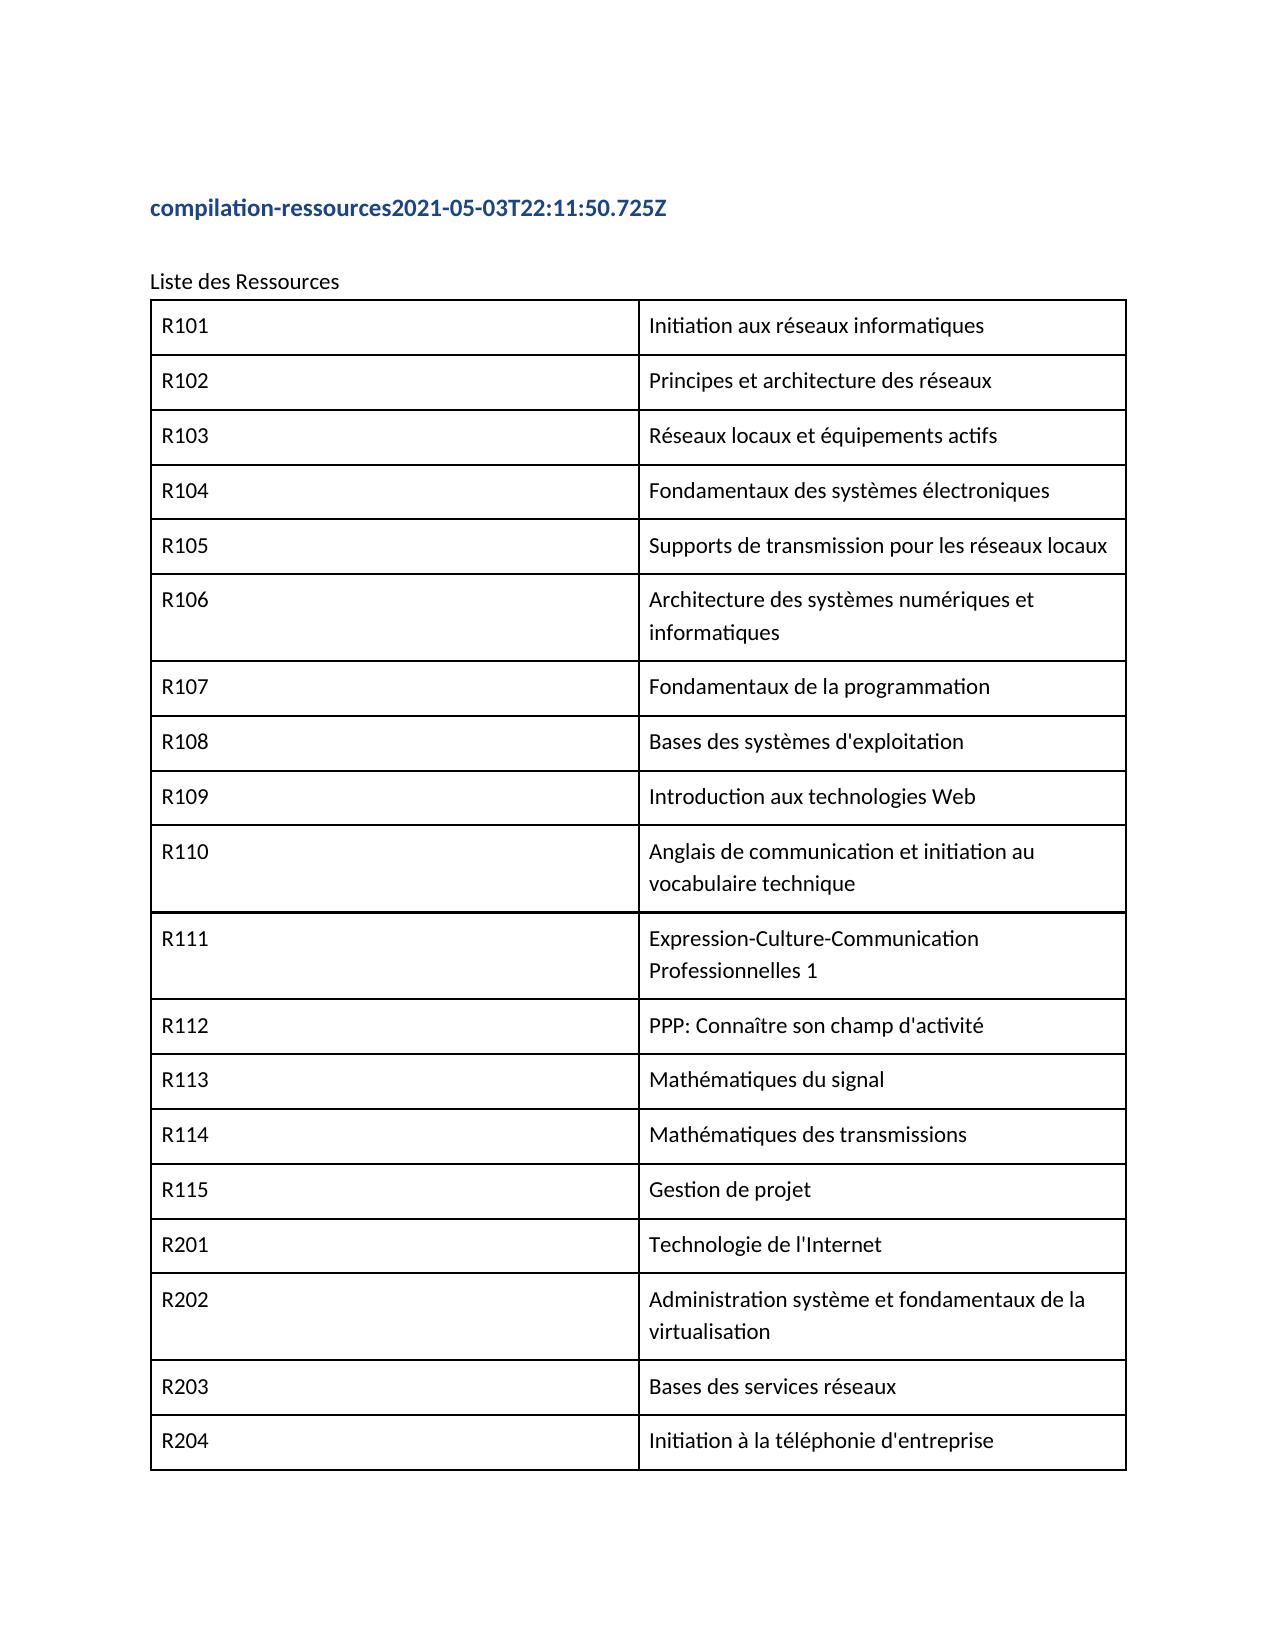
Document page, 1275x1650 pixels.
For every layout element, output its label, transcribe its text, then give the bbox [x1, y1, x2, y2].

table_cell R114 [152, 1110, 638, 1163]
table_cell R204 [152, 1416, 638, 1469]
table_header R101 [152, 301, 638, 354]
table_cell R113 [152, 1055, 638, 1108]
table_cell R202 [152, 1274, 638, 1359]
table_cell R112 [152, 1000, 638, 1053]
table_cell R102 [152, 356, 638, 409]
table_cell Principes et architecture des réseaux [640, 356, 1125, 409]
table_cell R106 [152, 575, 638, 660]
table_cell R104 [152, 466, 638, 518]
table_cell Technologie de l'Internet [640, 1220, 1125, 1272]
table_cell R110 [152, 826, 638, 911]
table_cell Réseaux locaux et équipements actifs [640, 411, 1125, 463]
table_cell R108 [152, 717, 638, 769]
table_cell Bases des services réseaux [640, 1361, 1125, 1414]
text Liste des Ressources [150, 267, 1125, 295]
table_cell Anglais de communication et initiation au vocabulaire technique [640, 826, 1125, 911]
table_cell R109 [152, 772, 638, 824]
subtitle compilation-ressources2021-05-03T22:11:50.725Z [150, 192, 1125, 222]
table_cell Mathématiques des transmissions [640, 1110, 1125, 1163]
table_cell R103 [152, 411, 638, 463]
table_cell Bases des systèmes d'exploitation [640, 717, 1125, 769]
table_cell R203 [152, 1361, 638, 1414]
table_cell PPP: Connaître son champ d'activité [640, 1000, 1125, 1053]
table_cell Architecture des systèmes numériques et informatiques [640, 575, 1125, 660]
table_cell R105 [152, 520, 638, 573]
table_cell R115 [152, 1165, 638, 1217]
table_cell Administration système et fondamentaux de la virtualisation [640, 1274, 1125, 1359]
table_header Initiation aux réseaux informatiques [640, 301, 1125, 354]
table_cell Expression-Culture-Communication Professionnelles 1 [640, 914, 1125, 998]
table_cell Fondamentaux de la programmation [640, 662, 1125, 715]
table_cell R201 [152, 1220, 638, 1272]
table_cell R111 [152, 914, 638, 998]
table_cell Gestion de projet [640, 1165, 1125, 1217]
table_cell Fondamentaux des systèmes électroniques [640, 466, 1125, 518]
table_cell Mathématiques du signal [640, 1055, 1125, 1108]
table_cell R107 [152, 662, 638, 715]
table_cell Initiation à la téléphonie d'entreprise [640, 1416, 1125, 1469]
table_cell Introduction aux technologies Web [640, 772, 1125, 824]
table_cell Supports de transmission pour les réseaux locaux [640, 520, 1125, 573]
